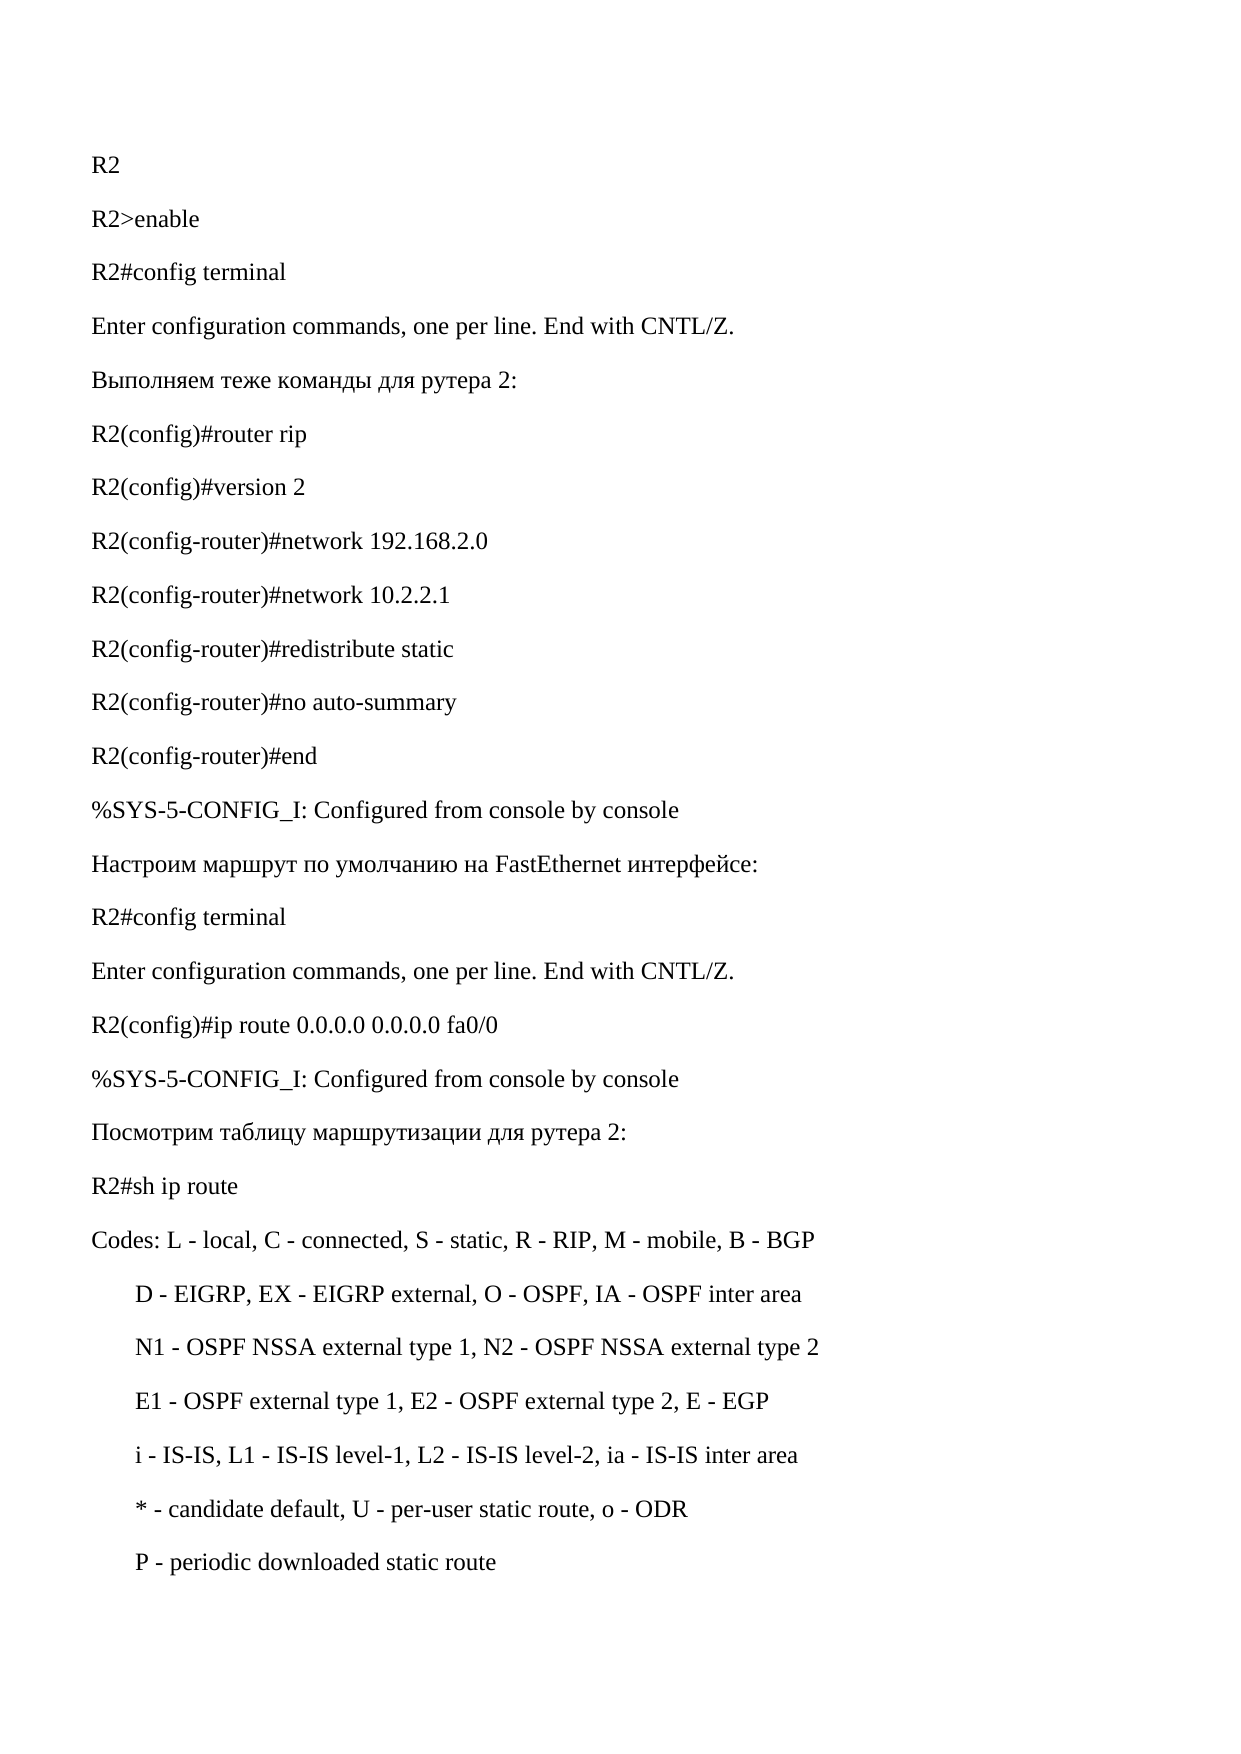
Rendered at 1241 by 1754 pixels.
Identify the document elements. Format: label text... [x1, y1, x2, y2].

text R2#sh ip route [91, 1171, 1090, 1200]
text i - IS-IS, L1 - IS-IS level-1, L2 - IS-IS level-2, ia - IS-IS inter area [91, 1440, 1090, 1469]
text D - EIGRP, EX - EIGRP external, O - OSPF, IA - OSPF inter area [91, 1279, 1090, 1307]
text %SYS-5-CONFIG_I: Configured from console by console [91, 1064, 1090, 1092]
text R2(config-router)#network 10.2.2.1 [91, 580, 1090, 609]
text R2(config-router)#redistribute static [91, 634, 1090, 662]
text R2(config)#router rip [91, 419, 1090, 447]
text Выполняем теже команды для рутера 2: [91, 365, 1090, 394]
text P - periodic downloaded static route [91, 1547, 1090, 1576]
text Настроим маршрут по умолчанию на FastEthernet интерфейсе: [91, 849, 1090, 877]
text R2(config)#ip route 0.0.0.0 0.0.0.0 fa0/0 [91, 1010, 1090, 1039]
text R2(config-router)#network 192.168.2.0 [91, 526, 1090, 555]
text R2#config terminal [91, 902, 1090, 931]
text E1 - OSPF external type 1, E2 - OSPF external type 2, E - EGP [91, 1386, 1090, 1415]
text %SYS-5-CONFIG_I: Configured from console by console [91, 795, 1090, 824]
text R2(config-router)#end [91, 741, 1090, 770]
text Codes: L - local, C - connected, S - static, R - RIP, M - mobile, B - BGP [91, 1225, 1090, 1254]
text Посмотрим таблицу маршрутизации для рутера 2: [91, 1117, 1090, 1146]
text * - candidate default, U - per-user static route, o - ODR [91, 1494, 1090, 1522]
text Enter configuration commands, one per line. End with CNTL/Z. [91, 956, 1090, 985]
text R2(config)#version 2 [91, 472, 1090, 501]
text R2(config-router)#no auto-summary [91, 687, 1090, 716]
text N1 - OSPF NSSA external type 1, N2 - OSPF NSSA external type 2 [91, 1332, 1090, 1361]
text R2#config terminal [91, 257, 1090, 286]
text Enter configuration commands, one per line. End with CNTL/Z. [91, 311, 1090, 340]
text R2 [91, 150, 1090, 179]
text R2>enable [91, 204, 1090, 232]
